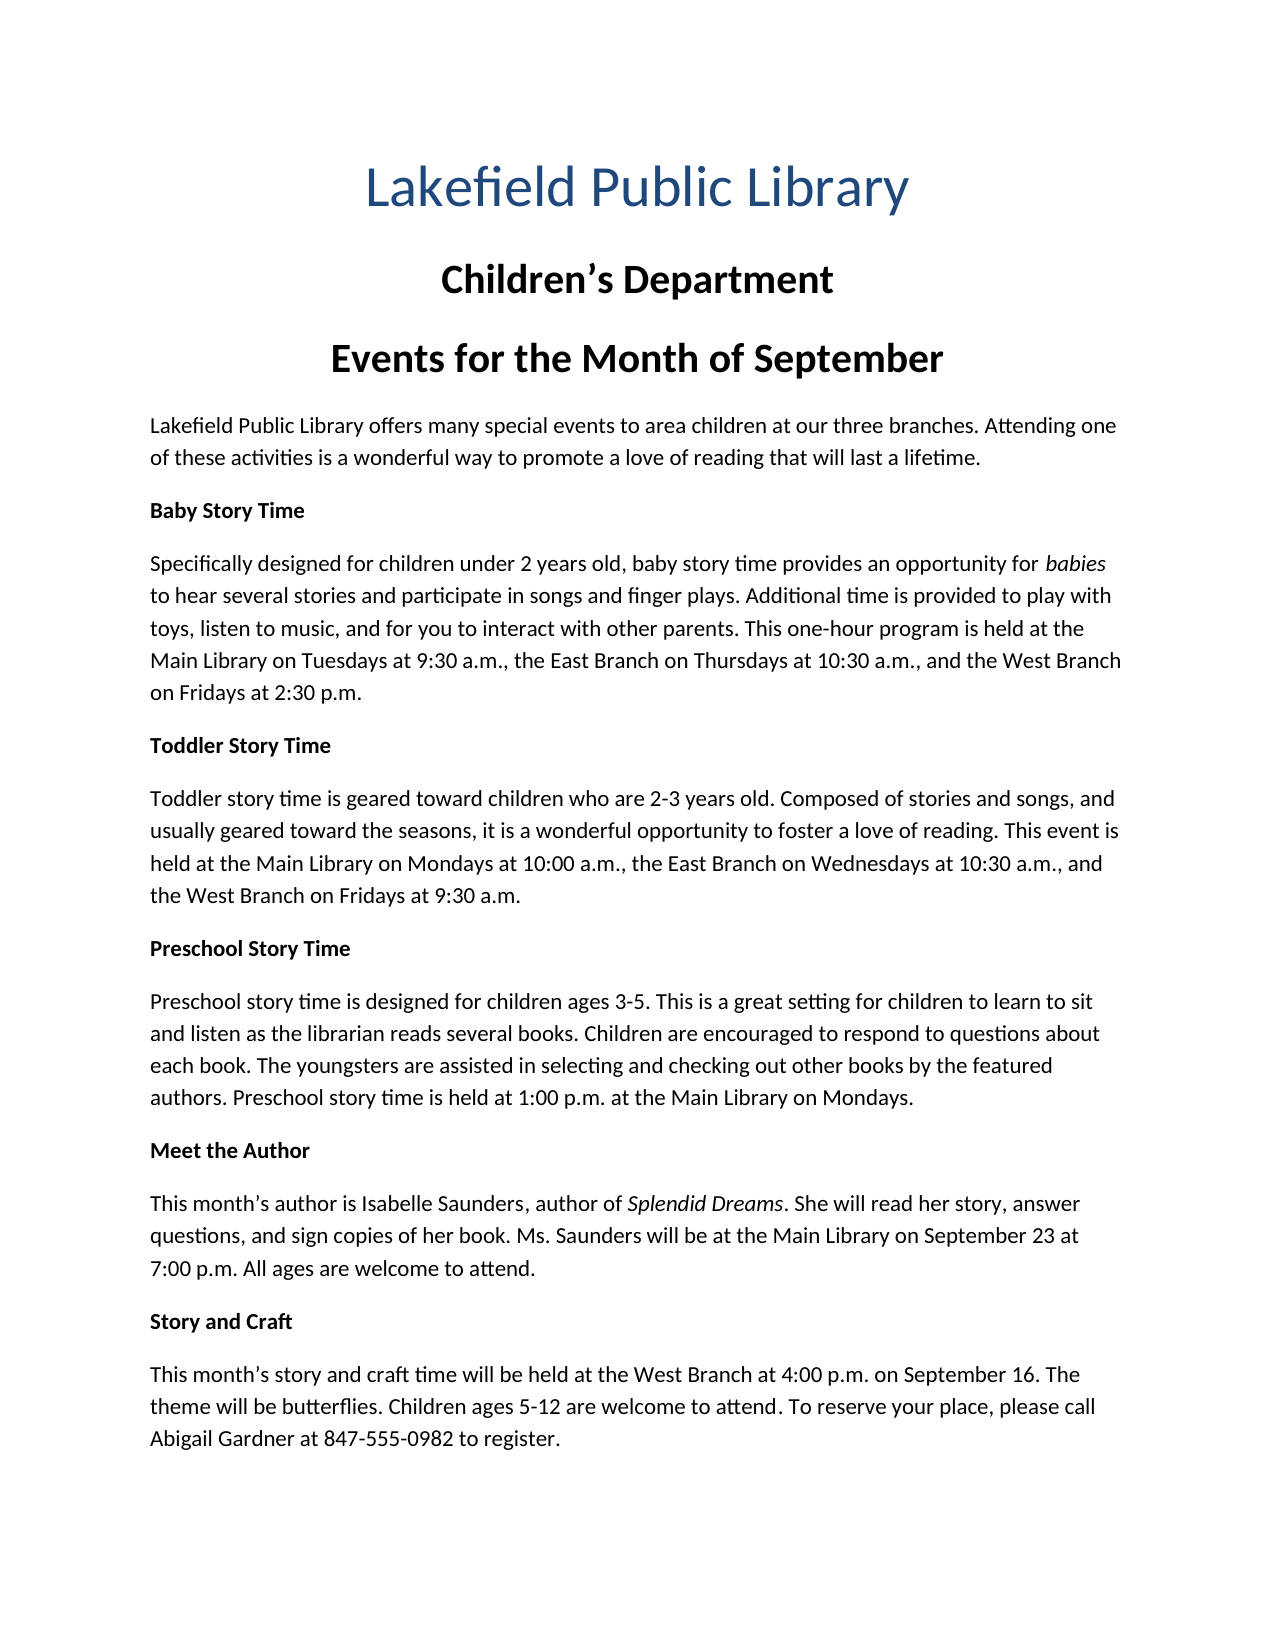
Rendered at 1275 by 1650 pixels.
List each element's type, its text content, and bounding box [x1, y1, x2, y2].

text Toddler Story Time [150, 731, 1125, 759]
text Preschool Story Time [150, 934, 1125, 962]
text This month’s story and craft time will be held at the West Branch at 4:00 p.m. on September 16. The theme will be butterflies. Children ages 5-12 are welcome to attend. To reserve your place, please call Abigail Gardner at 847-555-0982 to register. [150, 1360, 1125, 1452]
text Specifically designed for children under 2 years old, baby story time provides an opportunity for babies to hear several stories and participate in songs and finger plays. Additional time is provided to play with toys, listen to music, and for you to interact with other parents. This one-hour program is held at the Main Library on Tuesdays at 9:30 a.m., the East Branch on Thursdays at 10:30 a.m., and the West Branch on Fridays at 2:30 p.m. [150, 549, 1125, 706]
text Toddler story time is geared toward children who are 2-3 years old. Composed of stories and songs, and usually geared toward the seasons, it is a wonderful opportunity to foster a love of reading. This event is held at the Main Library on Mondays at 10:00 a.m., the East Branch on Wednesdays at 10:30 a.m., and the West Branch on Fridays at 9:30 a.m. [150, 784, 1125, 909]
text Lakefield Public Library [150, 150, 1125, 221]
text Children’s Department [150, 253, 1125, 303]
text Story and Craft [150, 1307, 1125, 1335]
text Events for the Month of September [150, 332, 1125, 383]
text This month’s author is Isabelle Saunders, author of Splendid Dreams. She will read her story, answer questions, and sign copies of her book. Ms. Saunders will be at the Main Library on September 23 at 7:00 p.m. All ages are welcome to attend. [150, 1189, 1125, 1282]
text Preschool story time is designed for children ages 3-5. This is a great setting for children to learn to sit and listen as the librarian reads several books. Children are encouraged to respond to questions about each book. The youngsters are assisted in selecting and checking out other books by the featured authors. Preschool story time is held at 1:00 p.m. at the Main Library on Mondays. [150, 987, 1125, 1111]
text Baby Story Time [150, 496, 1125, 524]
text Lakefield Public Library offers many special events to area children at our three branches. Attending one of these activities is a wonderful way to promote a love of reading that will last a lifetime. [150, 411, 1125, 471]
text Meet the Author [150, 1136, 1125, 1164]
